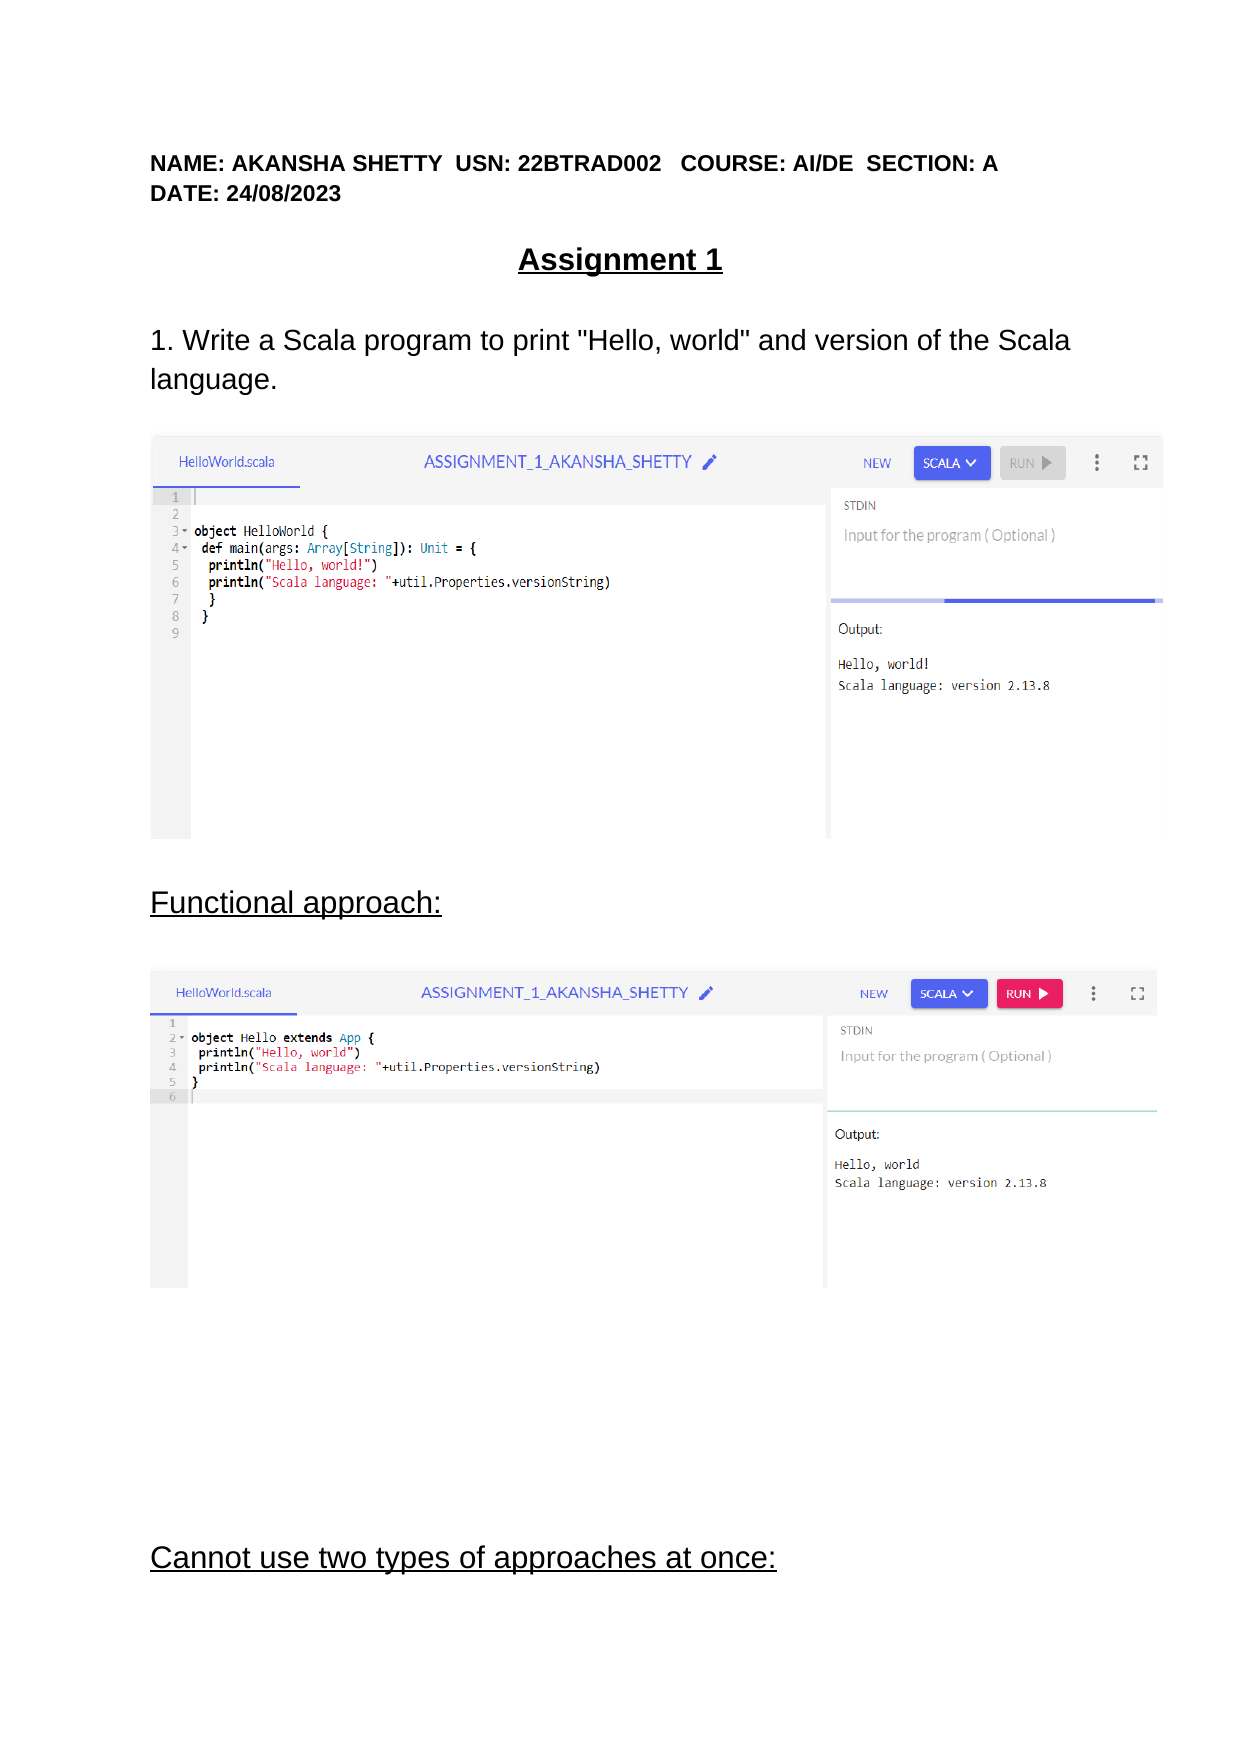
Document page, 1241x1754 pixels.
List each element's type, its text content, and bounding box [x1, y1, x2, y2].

picture [150, 430, 1164, 839]
text NAME: AKANSHA SHETTY USN: 22BTRAD002 COURSE: AI/DE SECTION: A [150, 150, 1090, 176]
text Functional approach: [150, 884, 1090, 920]
picture [150, 966, 1157, 1288]
text 1. Write a Scala program to print "Hello, world" and version of the Scala language. [150, 323, 1090, 395]
text Cannot use two types of approaches at once: [150, 1539, 1090, 1575]
text Assignment 1 [150, 241, 1090, 277]
text DATE: 24/08/2023 [150, 180, 1090, 207]
